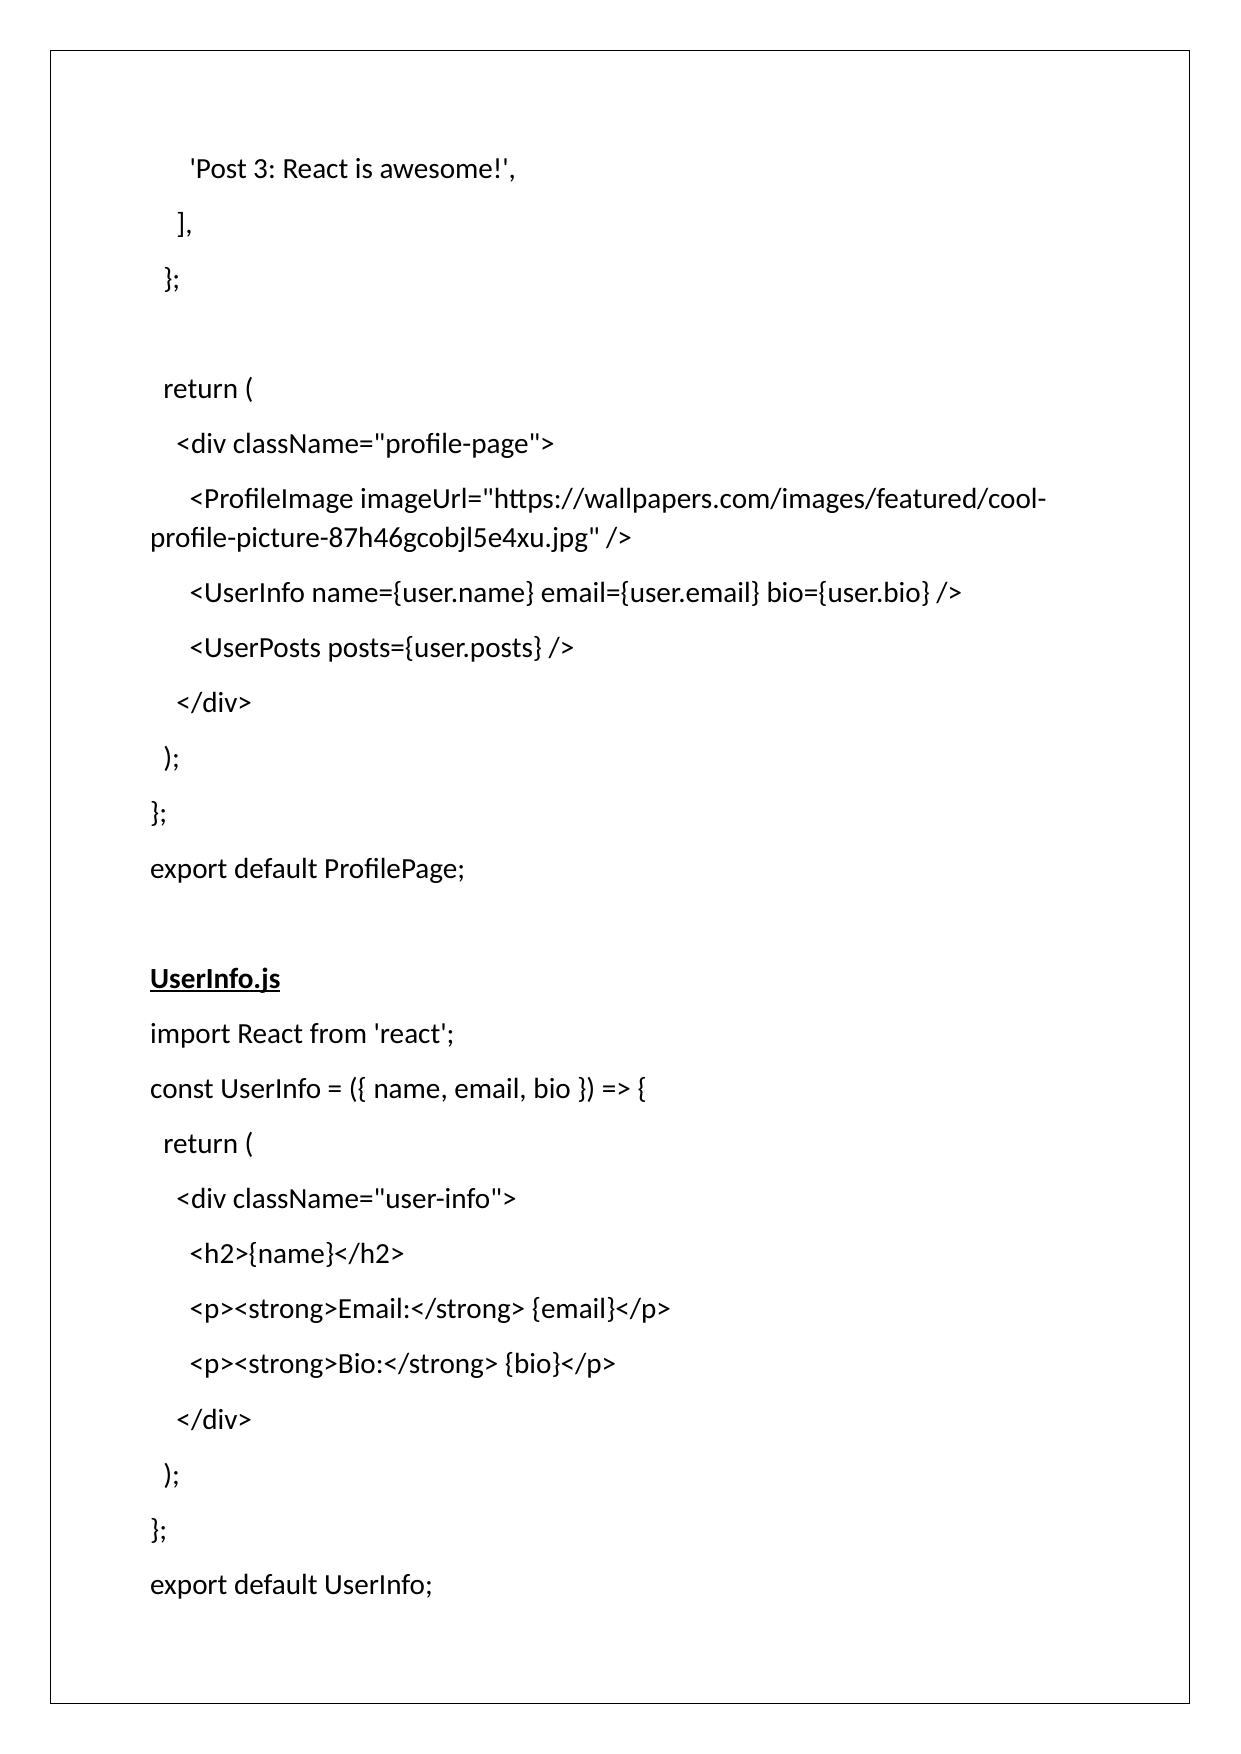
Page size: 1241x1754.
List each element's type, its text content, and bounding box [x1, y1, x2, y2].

text return ( [150, 1125, 1090, 1161]
text return ( [150, 370, 1090, 406]
text }; [150, 1511, 1090, 1547]
text </div> [150, 684, 1090, 720]
text <h2>{name}</h2> [150, 1235, 1090, 1271]
text ); [150, 1456, 1090, 1491]
text <div className="profile-page"> [150, 426, 1090, 461]
text export default ProfilePage; [150, 850, 1090, 885]
text <UserPosts posts={user.posts} /> [150, 629, 1090, 665]
text const UserInfo = ({ name, email, bio }) => { [150, 1070, 1090, 1106]
text }; [150, 260, 1090, 296]
text ); [150, 739, 1090, 775]
text <UserInfo name={user.name} email={user.email} bio={user.bio} /> [150, 574, 1090, 610]
text </div> [150, 1401, 1090, 1436]
text <ProfileImage imageUrl="https://wallpapers.com/images/featured/cool-profile-picture-87h46gcobjl5e4xu.jpg" /> [150, 481, 1090, 555]
text <div className="user-info"> [150, 1180, 1090, 1216]
text UserInfo.js [150, 960, 1090, 996]
text }; [150, 794, 1090, 830]
text <p><strong>Email:</strong> {email}</p> [150, 1291, 1090, 1326]
text 'Post 3: React is awesome!', [150, 150, 1090, 186]
text import React from 'react'; [150, 1015, 1090, 1051]
text export default UserInfo; [150, 1566, 1090, 1602]
text ], [150, 205, 1090, 241]
text <p><strong>Bio:</strong> {bio}</p> [150, 1346, 1090, 1381]
